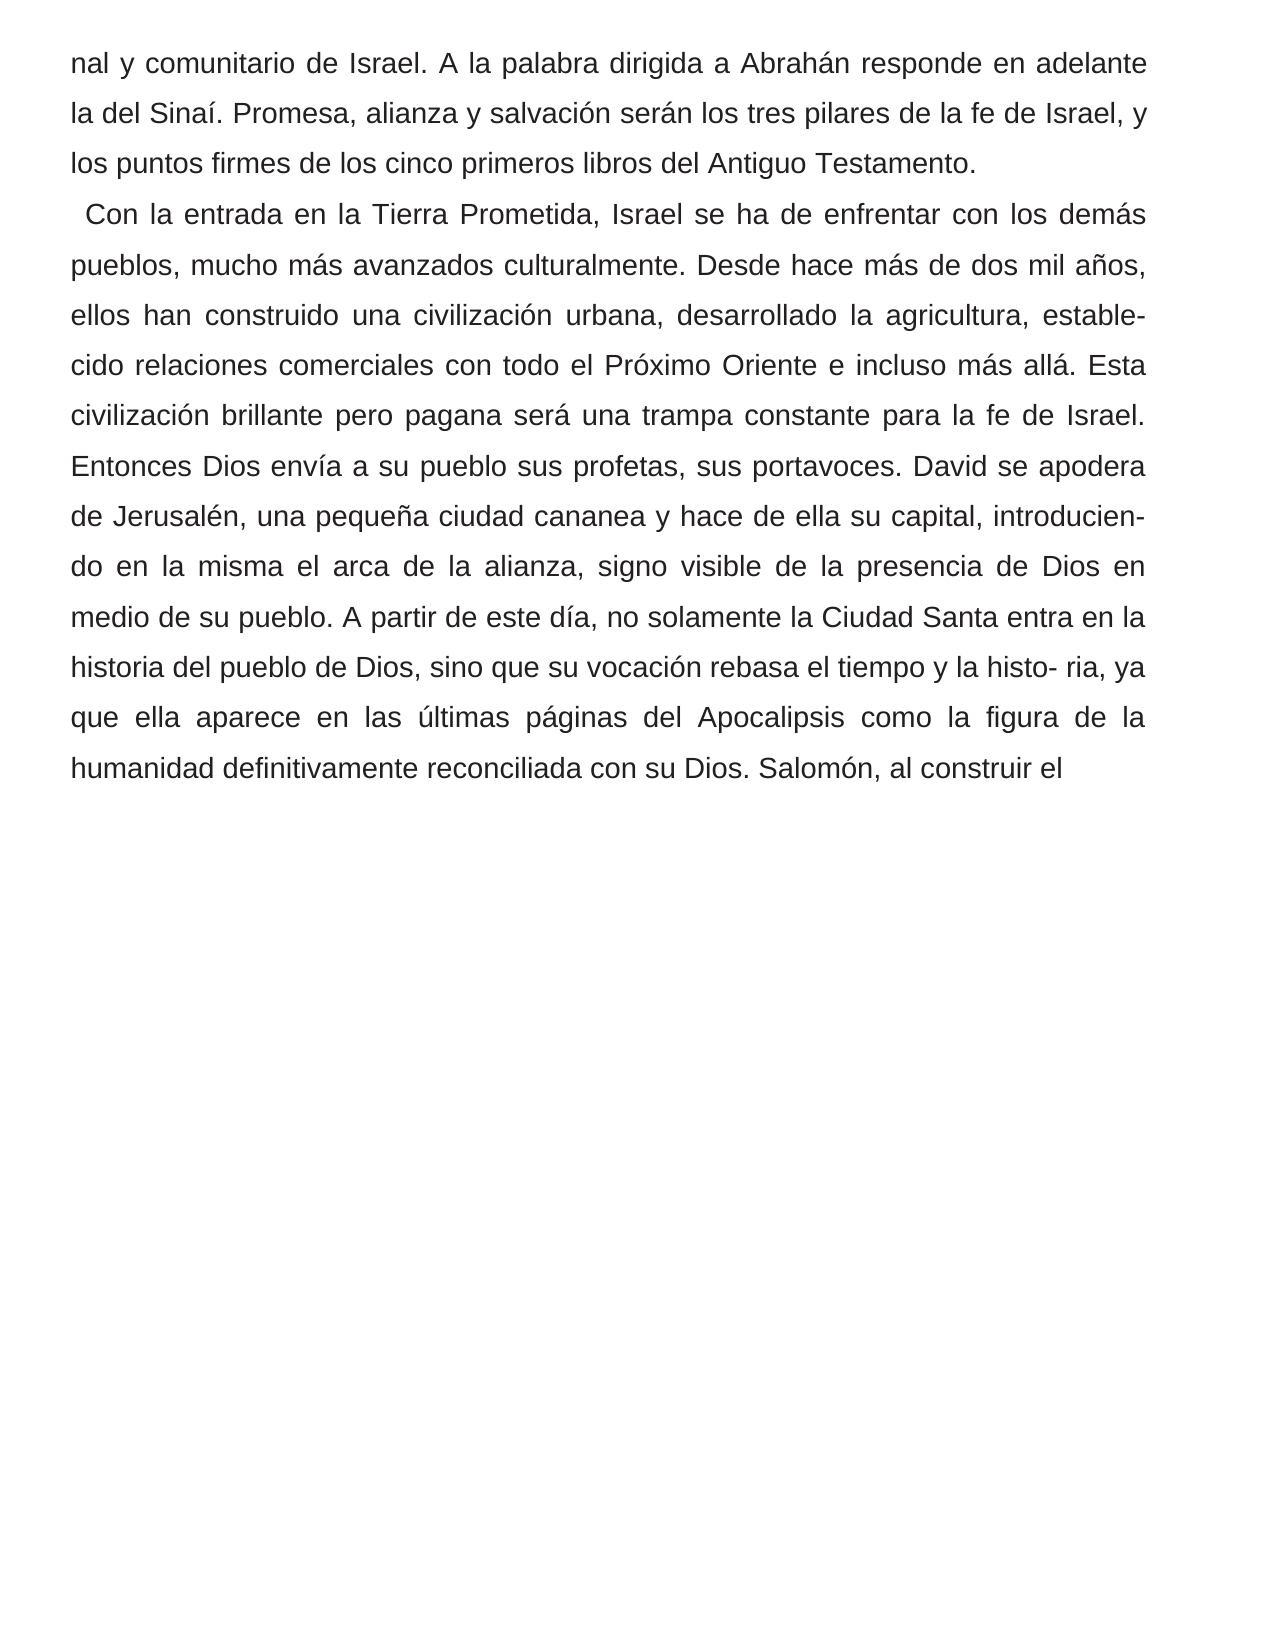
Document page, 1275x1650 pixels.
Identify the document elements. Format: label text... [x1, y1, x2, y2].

text Con la entrada en la Tierra Prometida, Israel se ha de enfrentar con los demás pueblos, mucho más avanzados culturalmente. Desde hace más de dos mil años, ellos han construido una civilización urbana, desarrollado la agricultura, estable- cido relaciones comerciales con todo el Próximo Oriente e incluso más allá. Esta civilización brillante pero pagana será una trampa constante para la fe de Israel. Entonces Dios envía a su pueblo sus profetas, sus portavoces. David se apodera de Jerusalén, una pequeña ciudad cananea y hace de ella su capital, introducien- do en la misma el arca de la alianza, signo visible de la presencia de Dios en medio de su pueblo. A partir de este día, no solamente la Ciudad Santa entra en la historia del pueblo de Dios, sino que su vocación rebasa el tiempo y la histo- ria, ya que ella aparece en las últimas páginas del Apocalipsis como la figura de la humanidad definitivamente reconciliada con su Dios. Salomón, al construir el [70, 197, 1148, 784]
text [70, 46, 1148, 180]
